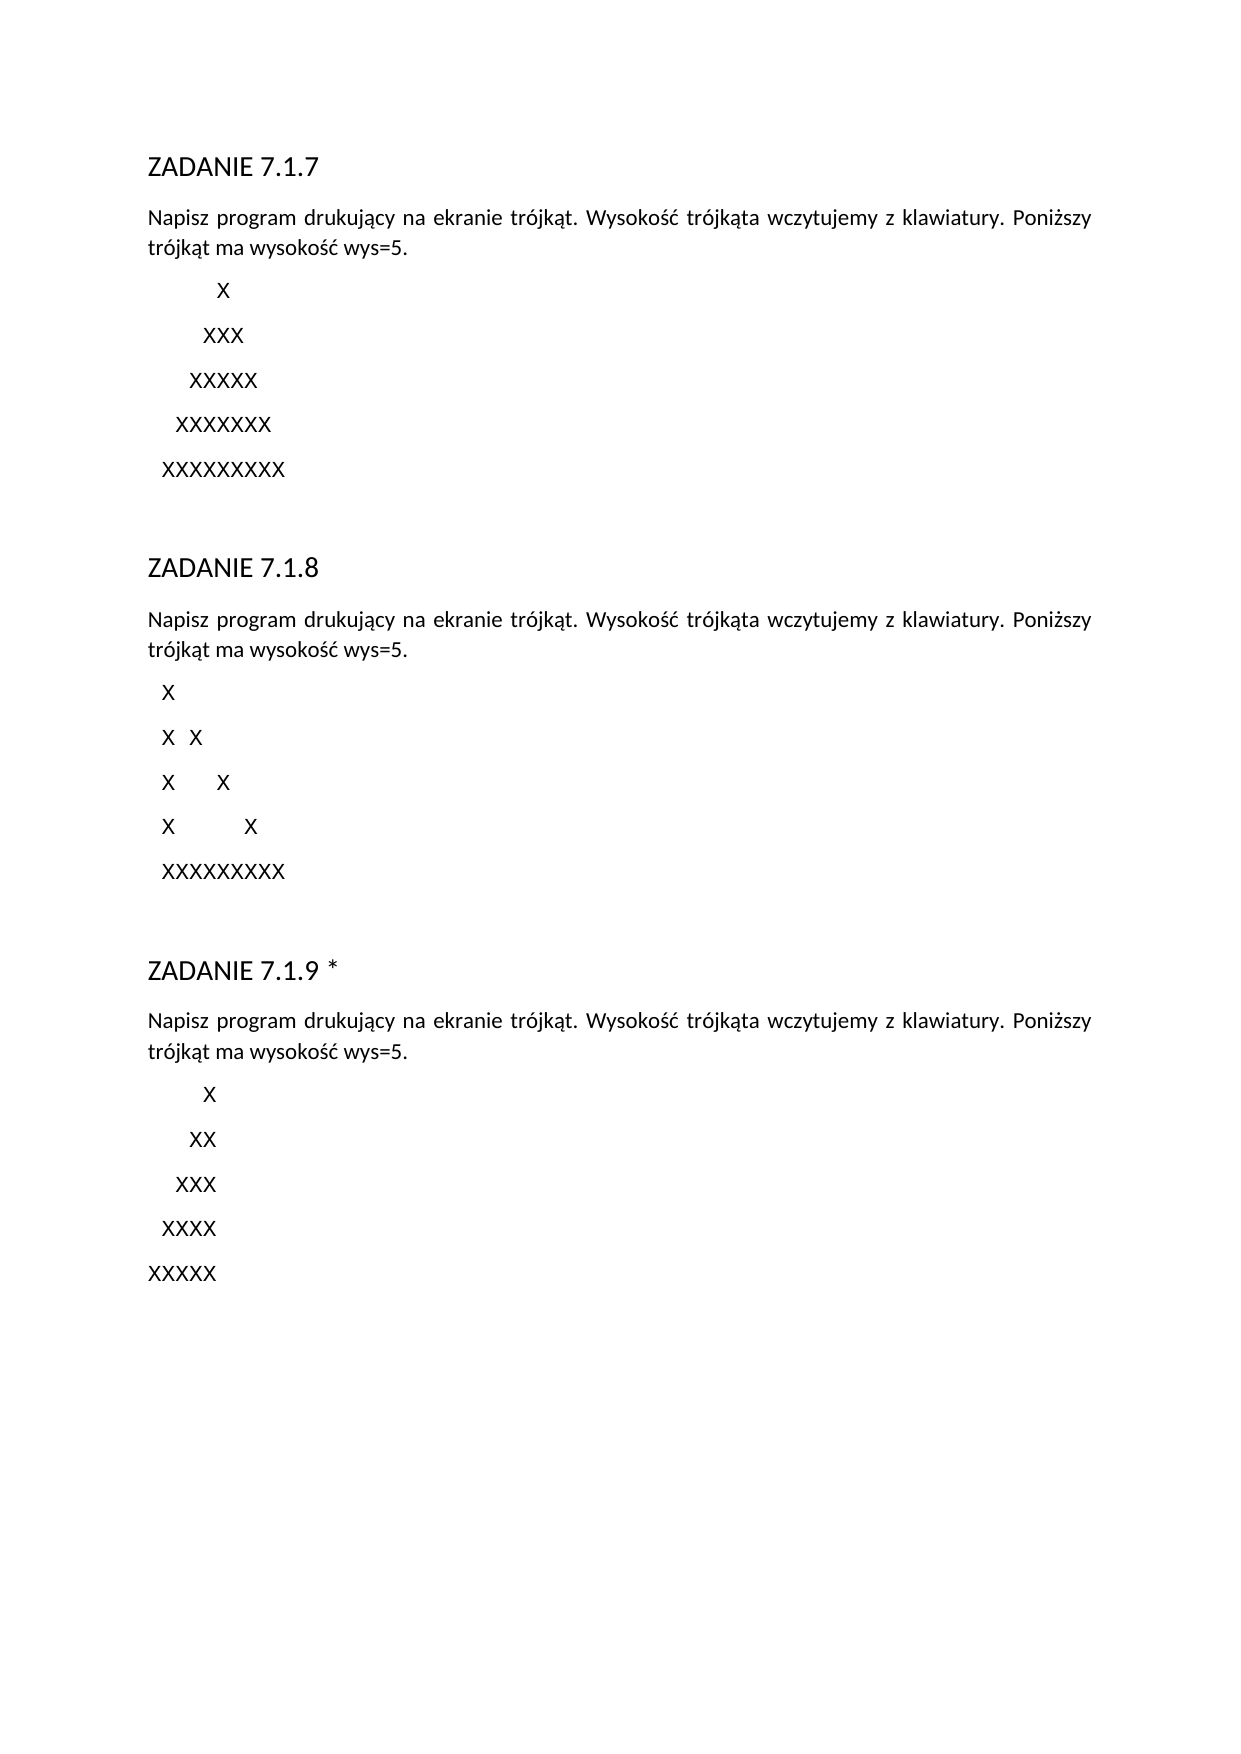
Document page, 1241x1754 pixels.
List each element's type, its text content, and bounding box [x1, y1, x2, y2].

text X X [148, 816, 1093, 841]
text XXXXXXXXX [148, 860, 1093, 886]
text Napisz program drukujący na ekranie trójkąt. Wysokość trójkąta wczytujemy z klawiatury. Poniższy trójkąt ma wysokość wys=5. [148, 1007, 1093, 1065]
text XXXX [148, 1217, 1093, 1243]
text X [148, 1084, 1093, 1110]
text XXXXXXX [148, 413, 1093, 439]
text Napisz program drukujący na ekranie trójkąt. Wysokość trójkąta wczytujemy z klawiatury. Poniższy trójkąt ma wysokość wys=5. [148, 605, 1093, 663]
text Napisz program drukujący na ekranie trójkąt. Wysokość trójkąta wczytujemy z klawiatury. Poniższy trójkąt ma wysokość wys=5. [148, 203, 1093, 261]
text XXXXX [148, 369, 1093, 395]
text XXXXX [148, 1262, 1093, 1288]
text ZADANIE 7.1.9 * [148, 952, 1093, 987]
text XX [148, 1128, 1093, 1154]
text X [148, 280, 1093, 306]
text X X [148, 726, 1093, 752]
text XXX [148, 324, 1093, 350]
text X [148, 682, 1093, 708]
text XXX [148, 1173, 1093, 1199]
text X X [148, 771, 1093, 797]
text ZADANIE 7.1.8 [148, 549, 1093, 585]
text ZADANIE 7.1.7 [148, 148, 1093, 183]
text XXXXXXXXX [148, 458, 1093, 484]
